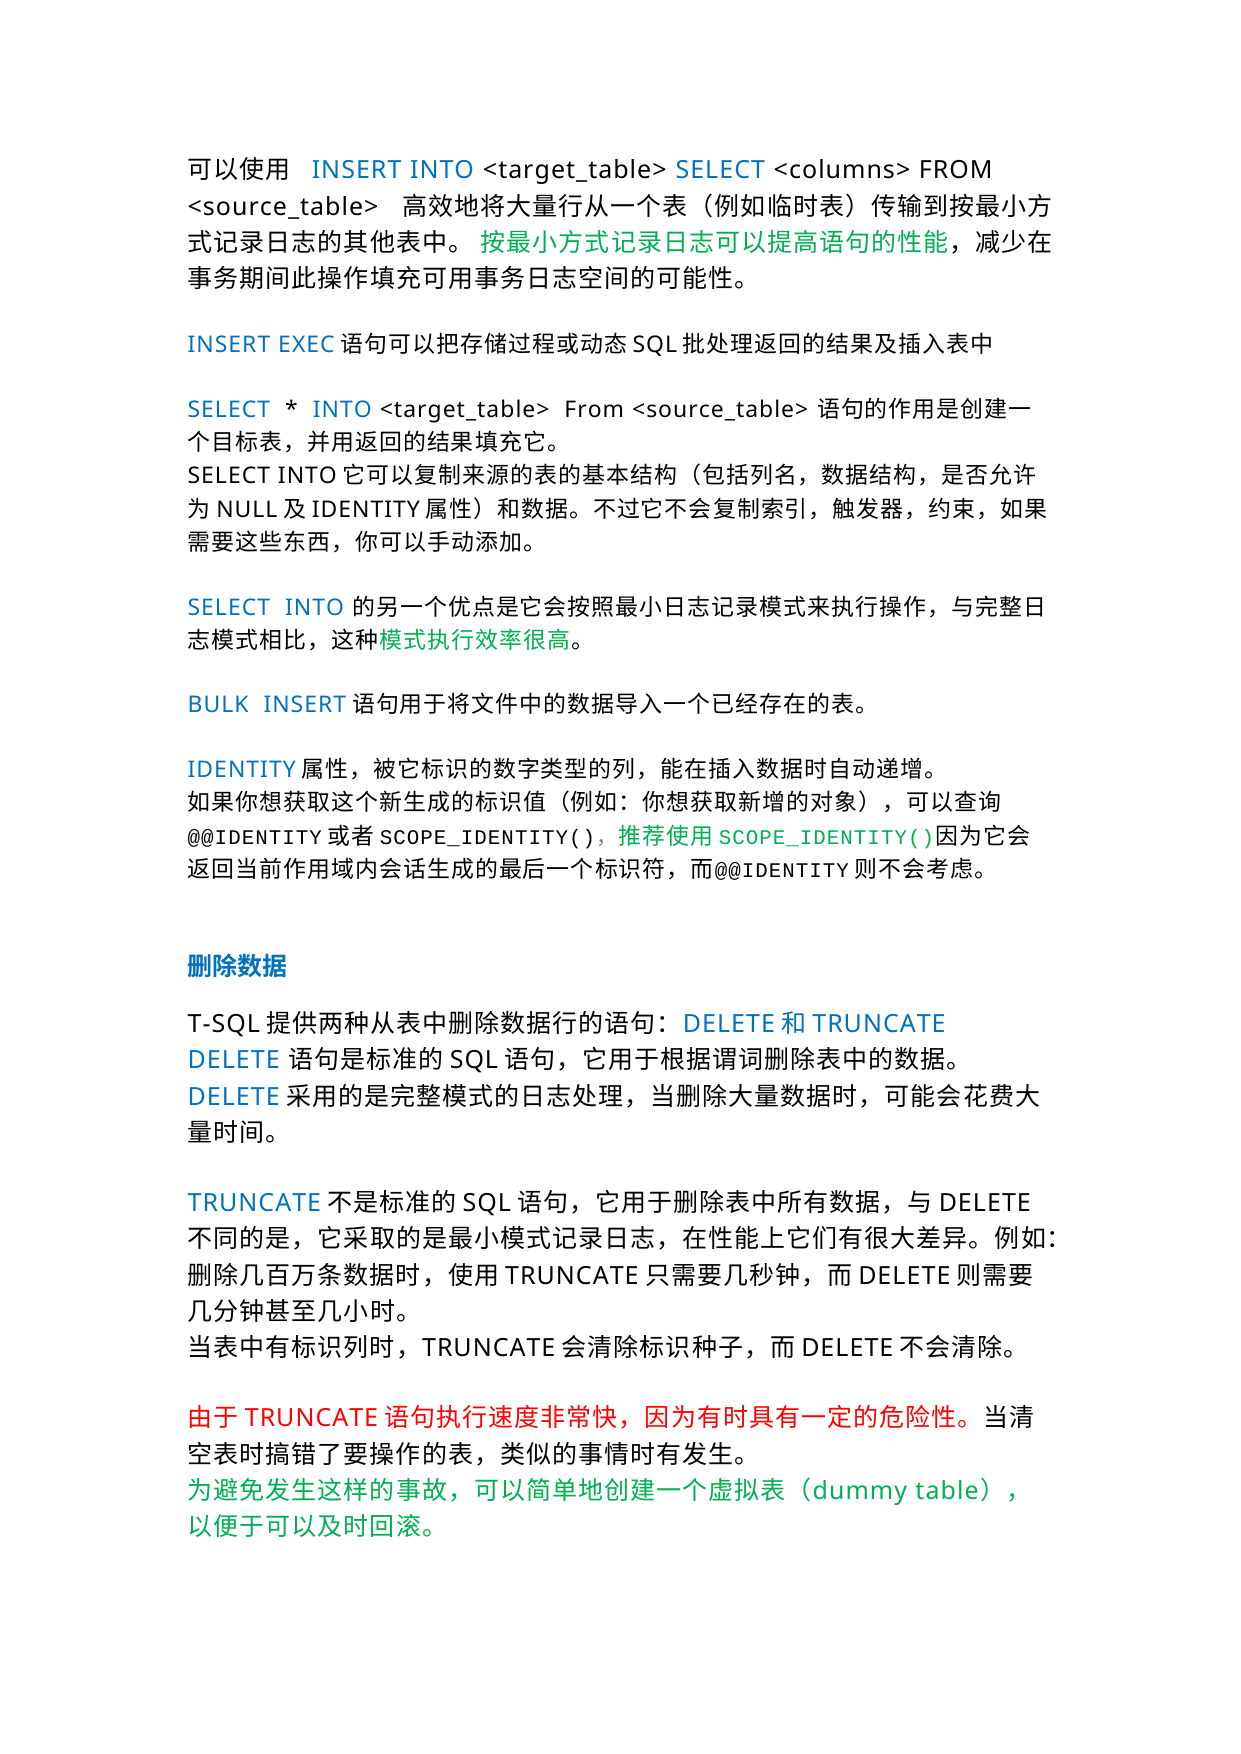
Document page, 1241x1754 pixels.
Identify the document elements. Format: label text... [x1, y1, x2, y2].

text IDENTITY属性，被它标识的数字类型的列，能在插入数据时自动递增。 [187, 751, 1053, 784]
text 为避免发生这样的事故，可以简单地创建一个虚拟表（dummy table），以便于可以及时回滚。 [187, 1470, 1053, 1543]
text SELECT * INTO <target_table> From <source_table> 语句的作用是创建一个目标表，并用返回的结果填充它。 [187, 391, 1053, 457]
text DELETE采用的是完整模式的日志处理，当删除大量数据时，可能会花费大量时间。 [187, 1076, 1053, 1148]
text TRUNCATE不是标准的SQL语句，它用于删除表中所有数据，与DELETE不同的是，它采取的是最小模式记录日志，在性能上它们有很大差异。例如：删除几百万条数据时，使用TRUNCATE只需要几秒钟，而DELETE则需要几分钟甚至几小时。 [187, 1183, 1053, 1328]
text 删除数据 [187, 946, 1053, 983]
text 可以使用 INSERT INTO <target_table> SELECT <columns> FROM <source_table> 高效地将大量行从一个表（例如临时表）传输到按最小方式记录日志的其他表中。 按最小方式记录日志可以提高语句的性能，减少在事务期间此操作填充可用事务日志空间的可能性。 [187, 150, 1053, 295]
text DELETE 语句是标准的SQL语句，它用于根据谓词删除表中的数据。 [187, 1040, 1053, 1076]
text INSERT EXEC语句可以把存储过程或动态SQL批处理返回的结果及插入表中 [187, 326, 1053, 359]
text 由于TRUNCATE语句执行速度非常快，因为有时具有一定的危险性。当清空表时搞错了要操作的表，类似的事情时有发生。 [187, 1398, 1053, 1470]
text 如果你想获取这个新生成的标识值（例如：你想获取新增的对象），可以查询@@IDENTITY或者SCOPE_IDENTITY()，推荐使用SCOPE_IDENTITY()因为它会返回当前作用域内会话生成的最后一个标识符，而@@IDENTITY则不会考虑。 [187, 784, 1053, 884]
text SELECT INTO 的另一个优点是它会按照最小日志记录模式来执行操作，与完整日志模式相比，这种模式执行效率很高。 [187, 588, 1053, 655]
text T-SQL提供两种从表中删除数据行的语句：DELETE和TRUNCATE [187, 1003, 1053, 1040]
text SELECT INTO它可以复制来源的表的基本结构（包括列名，数据结构，是否允许为NULL及IDENTITY属性）和数据。不过它不会复制索引，触发器，约束，如果需要这些东西，你可以手动添加。 [187, 457, 1053, 557]
text BULK INSERT语句用于将文件中的数据导入一个已经存在的表。 [187, 686, 1053, 720]
text 当表中有标识列时，TRUNCATE会清除标识种子，而DELETE不会清除。 [187, 1328, 1053, 1364]
